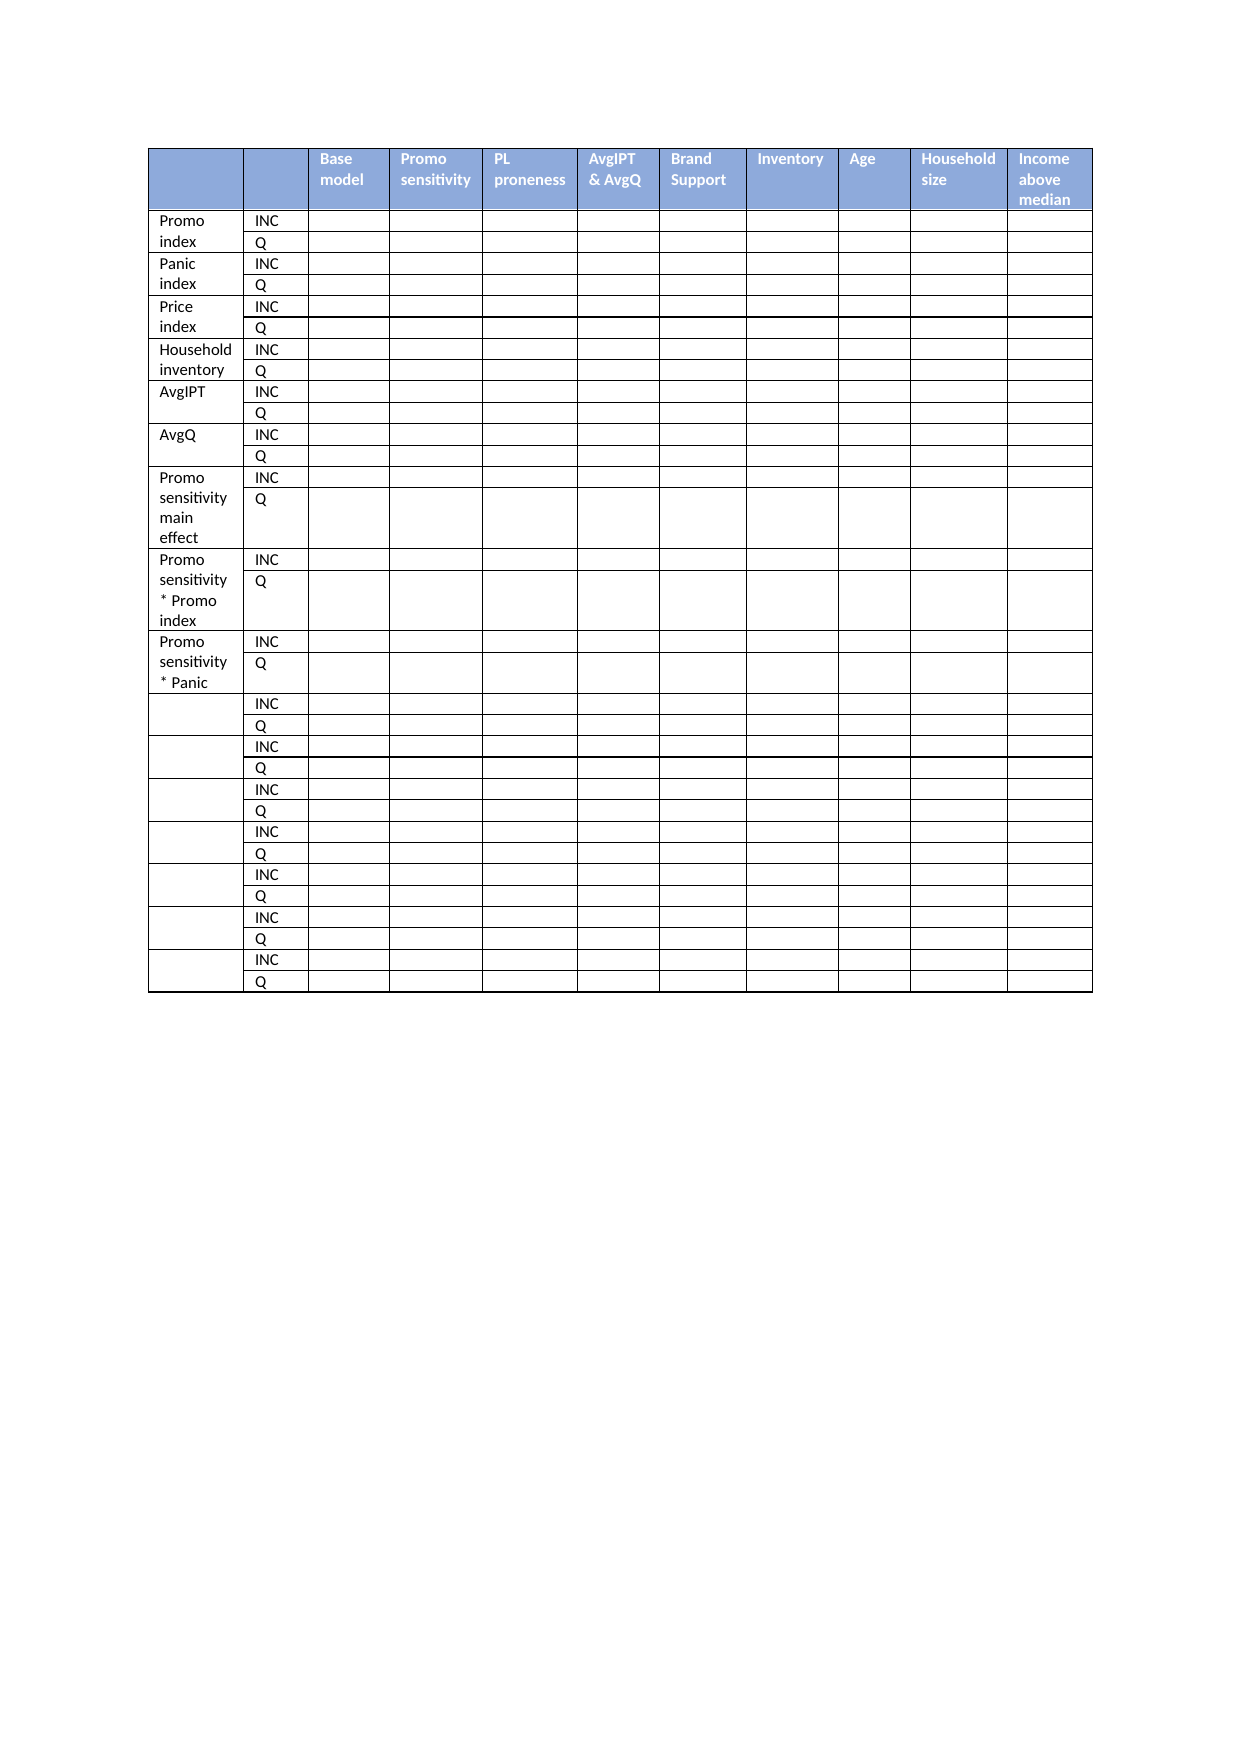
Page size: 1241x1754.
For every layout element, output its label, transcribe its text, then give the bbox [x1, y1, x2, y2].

table_cell INC [244, 381, 308, 402]
table_cell [660, 360, 746, 380]
table_cell [747, 571, 838, 630]
table_cell [1008, 296, 1092, 316]
table_cell [483, 339, 577, 359]
table_cell [911, 822, 1007, 842]
table_cell [483, 631, 577, 652]
table_header Age [839, 149, 910, 209]
table_cell Q [244, 800, 308, 821]
table_cell [839, 318, 910, 338]
table_cell [911, 800, 1007, 821]
table_cell Q [244, 843, 308, 863]
table_cell [390, 549, 482, 569]
table_cell [483, 232, 577, 252]
table_cell [483, 864, 577, 884]
table_cell [839, 446, 910, 466]
table_cell [839, 253, 910, 274]
table_cell [747, 467, 838, 487]
table_cell [390, 232, 482, 252]
table_cell [390, 758, 482, 778]
table_cell [1008, 950, 1092, 970]
table_cell [911, 736, 1007, 756]
table_cell [660, 424, 746, 444]
table_cell [390, 424, 482, 444]
table_cell [747, 800, 838, 821]
table_cell [309, 971, 389, 991]
table_cell [309, 694, 389, 714]
table_cell [578, 467, 659, 487]
table_cell [911, 339, 1007, 359]
table_cell Panic index [149, 253, 243, 295]
table_cell [309, 488, 389, 548]
table_cell [1008, 403, 1092, 423]
table_cell [747, 736, 838, 756]
table_cell [660, 467, 746, 487]
table_cell [747, 950, 838, 970]
table_cell [660, 694, 746, 714]
table_cell [483, 381, 577, 402]
table_cell [1008, 715, 1092, 735]
table_cell Q [244, 275, 308, 295]
table_cell [747, 907, 838, 927]
table_cell [309, 653, 389, 692]
table_cell [483, 800, 577, 821]
table_cell [660, 631, 746, 652]
table_cell INC [244, 253, 308, 274]
table_cell [309, 631, 389, 652]
table_cell [911, 653, 1007, 692]
table_cell [149, 822, 243, 863]
table_cell [839, 864, 910, 884]
table_cell [483, 296, 577, 316]
table_cell [483, 488, 577, 548]
table_header Inventory [747, 149, 838, 209]
table_cell [578, 715, 659, 735]
table_cell Price index [149, 296, 243, 338]
table_cell [390, 694, 482, 714]
table_cell INC [244, 950, 308, 970]
table_cell Q [244, 318, 308, 338]
table_cell [1008, 886, 1092, 906]
table_cell [911, 928, 1007, 949]
table_cell [1008, 381, 1092, 402]
table_cell Q [244, 571, 308, 630]
table_cell [309, 253, 389, 274]
table_cell [483, 360, 577, 380]
table_cell [390, 928, 482, 949]
table_cell [390, 800, 482, 821]
table_cell [578, 950, 659, 970]
table_cell [483, 886, 577, 906]
table_cell [660, 907, 746, 927]
table_header Income above median [1008, 149, 1092, 209]
table_cell [390, 822, 482, 842]
table_cell [839, 653, 910, 692]
table_header AvgIPT & AvgQ [578, 149, 659, 209]
table_cell [747, 232, 838, 252]
table_cell [839, 715, 910, 735]
table_cell [483, 694, 577, 714]
table_cell INC [244, 631, 308, 652]
table_cell [578, 275, 659, 295]
table_cell [390, 381, 482, 402]
table_cell [483, 950, 577, 970]
table_cell [309, 822, 389, 842]
table_cell [911, 360, 1007, 380]
table_cell [747, 864, 838, 884]
table_cell [390, 843, 482, 863]
table_header [244, 149, 308, 209]
table_cell [747, 928, 838, 949]
table_cell [747, 360, 838, 380]
table_cell [660, 339, 746, 359]
table_cell [660, 864, 746, 884]
table_cell [309, 446, 389, 466]
table_header Base model [309, 149, 389, 209]
table_cell [747, 339, 838, 359]
table_cell [390, 318, 482, 338]
table_cell [660, 950, 746, 970]
table_cell Q [244, 653, 308, 692]
table_cell [578, 864, 659, 884]
table_cell [911, 886, 1007, 906]
table_cell [309, 800, 389, 821]
table_cell INC [244, 822, 308, 842]
table_cell [578, 424, 659, 444]
table_cell Promo sensitivity * Promo index [149, 549, 243, 630]
table_cell [911, 631, 1007, 652]
table_cell [149, 907, 243, 949]
table_cell [309, 360, 389, 380]
table_cell [839, 488, 910, 548]
table_cell [578, 779, 659, 799]
table_cell [1008, 779, 1092, 799]
table_cell [839, 736, 910, 756]
table_cell [1008, 571, 1092, 630]
table_cell [309, 779, 389, 799]
table_cell [390, 488, 482, 548]
table_cell [660, 488, 746, 548]
table_cell [839, 631, 910, 652]
table_cell [483, 446, 577, 466]
table_cell [660, 779, 746, 799]
table_cell [911, 403, 1007, 423]
table_cell [839, 779, 910, 799]
table_cell [839, 339, 910, 359]
table_cell [839, 822, 910, 842]
table_cell [660, 275, 746, 295]
table_cell [911, 950, 1007, 970]
table_cell [839, 467, 910, 487]
table_cell [747, 822, 838, 842]
table_cell [911, 424, 1007, 444]
table_cell [839, 694, 910, 714]
table_cell [309, 403, 389, 423]
table_cell [390, 631, 482, 652]
table_header [149, 149, 243, 209]
table_cell [149, 694, 243, 735]
table_cell [309, 275, 389, 295]
table_cell [839, 549, 910, 569]
table_cell [390, 446, 482, 466]
table_cell [1008, 549, 1092, 569]
table_cell [747, 779, 838, 799]
table_header Brand Support [660, 149, 746, 209]
table_cell [390, 886, 482, 906]
table_cell [839, 907, 910, 927]
table_cell INC [244, 339, 308, 359]
table_cell [578, 549, 659, 569]
table_cell [911, 779, 1007, 799]
table_cell [309, 296, 389, 316]
table_cell [911, 488, 1007, 548]
table_cell [390, 467, 482, 487]
table_cell INC [244, 211, 308, 231]
table_cell [839, 403, 910, 423]
table_cell Q [244, 446, 308, 466]
table_header Household size [911, 149, 1007, 209]
table_cell [839, 928, 910, 949]
table_cell [578, 907, 659, 927]
table_cell [660, 211, 746, 231]
table_cell [911, 694, 1007, 714]
table_cell [911, 446, 1007, 466]
table_cell [390, 736, 482, 756]
table_cell [911, 467, 1007, 487]
table_cell [911, 318, 1007, 338]
table_cell [309, 571, 389, 630]
table_cell [390, 296, 482, 316]
table_cell [390, 864, 482, 884]
table_cell [483, 907, 577, 927]
table_cell [483, 424, 577, 444]
table_cell [390, 779, 482, 799]
table_cell [747, 446, 838, 466]
table_cell [578, 736, 659, 756]
table_cell Q [244, 403, 308, 423]
table_cell [660, 886, 746, 906]
table_cell [839, 843, 910, 863]
table_cell [578, 339, 659, 359]
table_cell [483, 843, 577, 863]
table_cell [309, 886, 389, 906]
table_cell [660, 822, 746, 842]
table_cell [660, 736, 746, 756]
table_cell [911, 843, 1007, 863]
table_cell [390, 339, 482, 359]
table_cell [390, 653, 482, 692]
table_cell [1008, 488, 1092, 548]
table_cell INC [244, 424, 308, 444]
table_cell [1008, 694, 1092, 714]
table_cell [390, 275, 482, 295]
table_cell [309, 715, 389, 735]
table_cell [578, 822, 659, 842]
table_cell INC [244, 864, 308, 884]
table_cell [911, 758, 1007, 778]
table_cell [390, 907, 482, 927]
table_cell [483, 928, 577, 949]
table_cell [660, 253, 746, 274]
table_cell [483, 467, 577, 487]
table_cell [309, 950, 389, 970]
table_cell [911, 211, 1007, 231]
table_cell [483, 549, 577, 569]
table_cell [839, 360, 910, 380]
table_cell [309, 758, 389, 778]
table_cell [660, 653, 746, 692]
table_cell [911, 971, 1007, 991]
table_cell [309, 211, 389, 231]
table_cell Q [244, 758, 308, 778]
table_cell [911, 907, 1007, 927]
table_cell [578, 653, 659, 692]
table_cell [390, 360, 482, 380]
table_cell [660, 715, 746, 735]
table_cell [578, 403, 659, 423]
table_cell [309, 467, 389, 487]
table_cell [483, 653, 577, 692]
table_cell [747, 886, 838, 906]
table_cell [483, 715, 577, 735]
table_cell [578, 488, 659, 548]
table_cell [747, 318, 838, 338]
table_cell [1008, 232, 1092, 252]
table_cell [1008, 339, 1092, 359]
table_cell [839, 424, 910, 444]
table_cell [309, 318, 389, 338]
table_cell [1008, 446, 1092, 466]
table_cell [578, 571, 659, 630]
table_cell [839, 800, 910, 821]
table_cell [660, 296, 746, 316]
table_cell INC [244, 549, 308, 569]
table_cell [1008, 843, 1092, 863]
table_cell [1008, 736, 1092, 756]
table_cell [660, 571, 746, 630]
table_cell [578, 843, 659, 863]
table_cell Promo index [149, 211, 243, 252]
table_cell [1008, 800, 1092, 821]
table_cell [483, 758, 577, 778]
table_cell [747, 381, 838, 402]
table_cell [1008, 467, 1092, 487]
table_cell [390, 253, 482, 274]
table_cell [149, 950, 243, 991]
table_cell [660, 403, 746, 423]
table_cell [911, 571, 1007, 630]
table_cell [911, 549, 1007, 569]
table_cell [483, 971, 577, 991]
table_cell [660, 800, 746, 821]
table_cell [483, 403, 577, 423]
table_cell [911, 253, 1007, 274]
table_cell [839, 211, 910, 231]
table_cell [390, 971, 482, 991]
table_cell [1008, 275, 1092, 295]
table_cell Q [244, 928, 308, 949]
table_cell [660, 549, 746, 569]
table_cell [839, 571, 910, 630]
table_cell [309, 549, 389, 569]
table_cell [578, 253, 659, 274]
table_cell [1008, 424, 1092, 444]
table_cell [911, 275, 1007, 295]
table_cell Q [244, 360, 308, 380]
table_cell [1008, 318, 1092, 338]
table_cell Promo sensitivity main effect [149, 467, 243, 548]
table_cell [309, 232, 389, 252]
table_cell [839, 381, 910, 402]
table_cell [578, 318, 659, 338]
table_cell [839, 758, 910, 778]
table_cell INC [244, 694, 308, 714]
table_cell [309, 736, 389, 756]
table_cell Household inventory [149, 339, 243, 380]
table_cell [1008, 971, 1092, 991]
table_cell AvgQ [149, 424, 243, 466]
table_cell [660, 446, 746, 466]
table_cell [578, 800, 659, 821]
table_header PL proneness [483, 149, 577, 209]
table_cell [1008, 360, 1092, 380]
table_cell [911, 864, 1007, 884]
table_cell [578, 360, 659, 380]
table_cell [660, 928, 746, 949]
table_cell [747, 549, 838, 569]
table_cell [747, 758, 838, 778]
table_cell Q [244, 488, 308, 548]
table_cell [839, 275, 910, 295]
table_cell [483, 736, 577, 756]
table_cell [578, 694, 659, 714]
table_header Promo sensitivity [390, 149, 482, 209]
table_cell [149, 736, 243, 778]
table_cell INC [244, 296, 308, 316]
table_cell [578, 211, 659, 231]
table_cell [660, 318, 746, 338]
table_cell [390, 715, 482, 735]
table_cell [309, 381, 389, 402]
table_cell [911, 381, 1007, 402]
table_cell [149, 779, 243, 821]
table_cell [747, 971, 838, 991]
table_cell [483, 275, 577, 295]
table_cell [309, 339, 389, 359]
table_cell [747, 843, 838, 863]
table_cell [483, 779, 577, 799]
table_cell [747, 694, 838, 714]
table_cell [390, 571, 482, 630]
table_cell [660, 971, 746, 991]
table_cell [483, 571, 577, 630]
table_cell [1008, 211, 1092, 231]
table_cell [747, 211, 838, 231]
table_cell [483, 318, 577, 338]
table_cell INC [244, 467, 308, 487]
table_cell [390, 211, 482, 231]
table_cell [839, 950, 910, 970]
table_cell [660, 843, 746, 863]
table_cell [309, 864, 389, 884]
table_cell [660, 232, 746, 252]
table_cell Promo sensitivity * Panic [149, 631, 243, 692]
table_cell [309, 928, 389, 949]
table_cell [578, 296, 659, 316]
table_cell [660, 758, 746, 778]
table_cell [390, 950, 482, 970]
table_cell [578, 971, 659, 991]
table_cell [1008, 253, 1092, 274]
table_cell [578, 886, 659, 906]
table_cell [1008, 653, 1092, 692]
table_cell [911, 296, 1007, 316]
table_cell [1008, 822, 1092, 842]
table_cell INC [244, 779, 308, 799]
table_cell [839, 971, 910, 991]
table_cell [1008, 758, 1092, 778]
table_cell INC [244, 736, 308, 756]
table_cell [747, 424, 838, 444]
table_cell [747, 488, 838, 548]
table_cell [578, 232, 659, 252]
table_cell AvgIPT [149, 381, 243, 423]
table_cell [1008, 631, 1092, 652]
table_cell [578, 631, 659, 652]
table_cell [309, 907, 389, 927]
table_cell [1008, 864, 1092, 884]
table_cell [1008, 907, 1092, 927]
table_cell [309, 424, 389, 444]
table_cell [911, 715, 1007, 735]
table_cell [747, 275, 838, 295]
table_cell [149, 864, 243, 906]
table_cell [660, 381, 746, 402]
table_cell [747, 403, 838, 423]
table_cell Q [244, 886, 308, 906]
table_cell [1008, 928, 1092, 949]
table_cell [578, 381, 659, 402]
table_cell Q [244, 971, 308, 991]
table_cell [578, 758, 659, 778]
table_cell [309, 843, 389, 863]
table_cell [747, 715, 838, 735]
table_cell [839, 296, 910, 316]
table_cell [839, 886, 910, 906]
table_cell Q [244, 232, 308, 252]
table_cell [747, 296, 838, 316]
table_cell [390, 403, 482, 423]
table_cell INC [244, 907, 308, 927]
table_cell [483, 211, 577, 231]
table_cell Q [244, 715, 308, 735]
table_cell [747, 253, 838, 274]
table_cell [747, 653, 838, 692]
table_cell [578, 446, 659, 466]
table_cell [839, 232, 910, 252]
table_cell [483, 822, 577, 842]
table_cell [578, 928, 659, 949]
table_cell [483, 253, 577, 274]
table_cell [911, 232, 1007, 252]
table_cell [747, 631, 838, 652]
